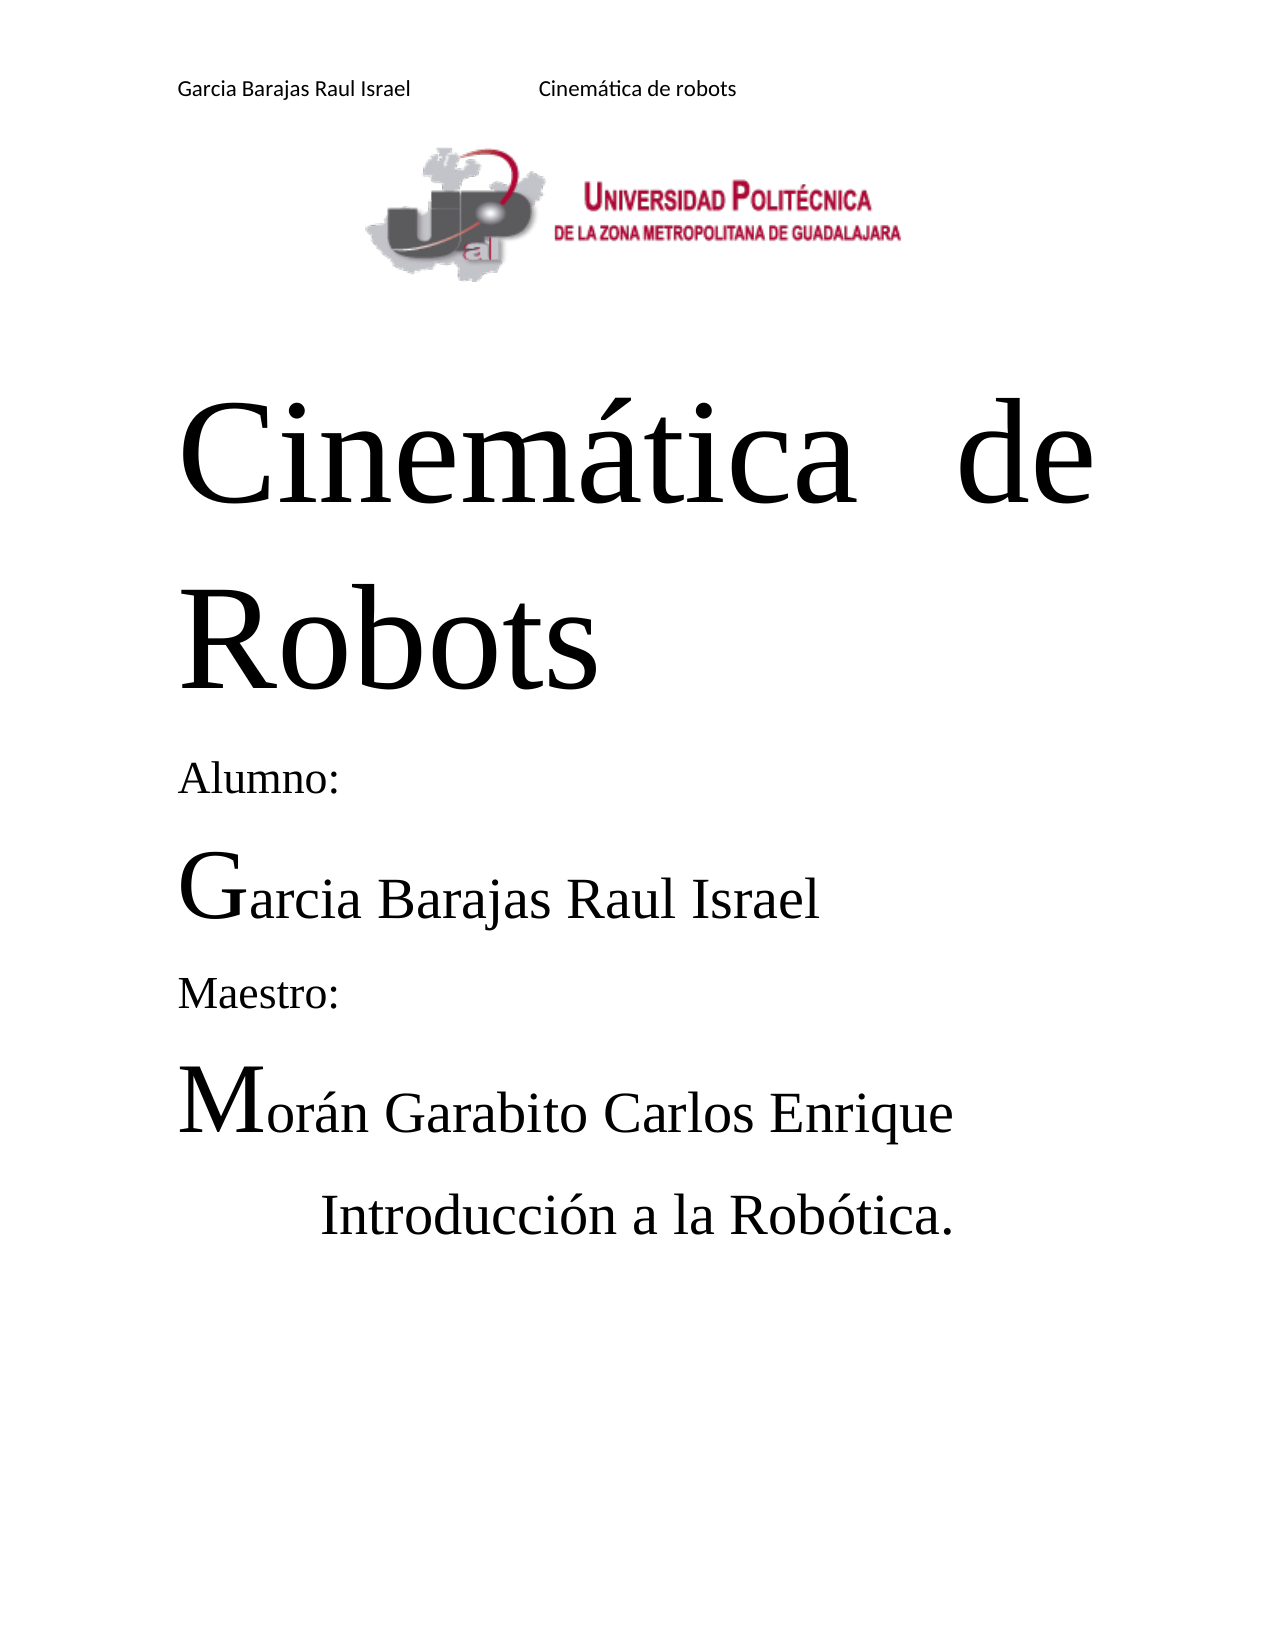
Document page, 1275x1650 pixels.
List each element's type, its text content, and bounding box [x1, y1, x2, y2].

text Alumno: [177, 751, 1098, 804]
text Cinemática de Robots [177, 362, 1098, 721]
text Maestro: [177, 966, 1098, 1018]
text Garcia Barajas Raul Israel [177, 825, 1098, 940]
text Morán Garabito Carlos Enrique [177, 1039, 1098, 1154]
text Introducción a la Robótica. [177, 1180, 1098, 1247]
picture [352, 147, 923, 282]
